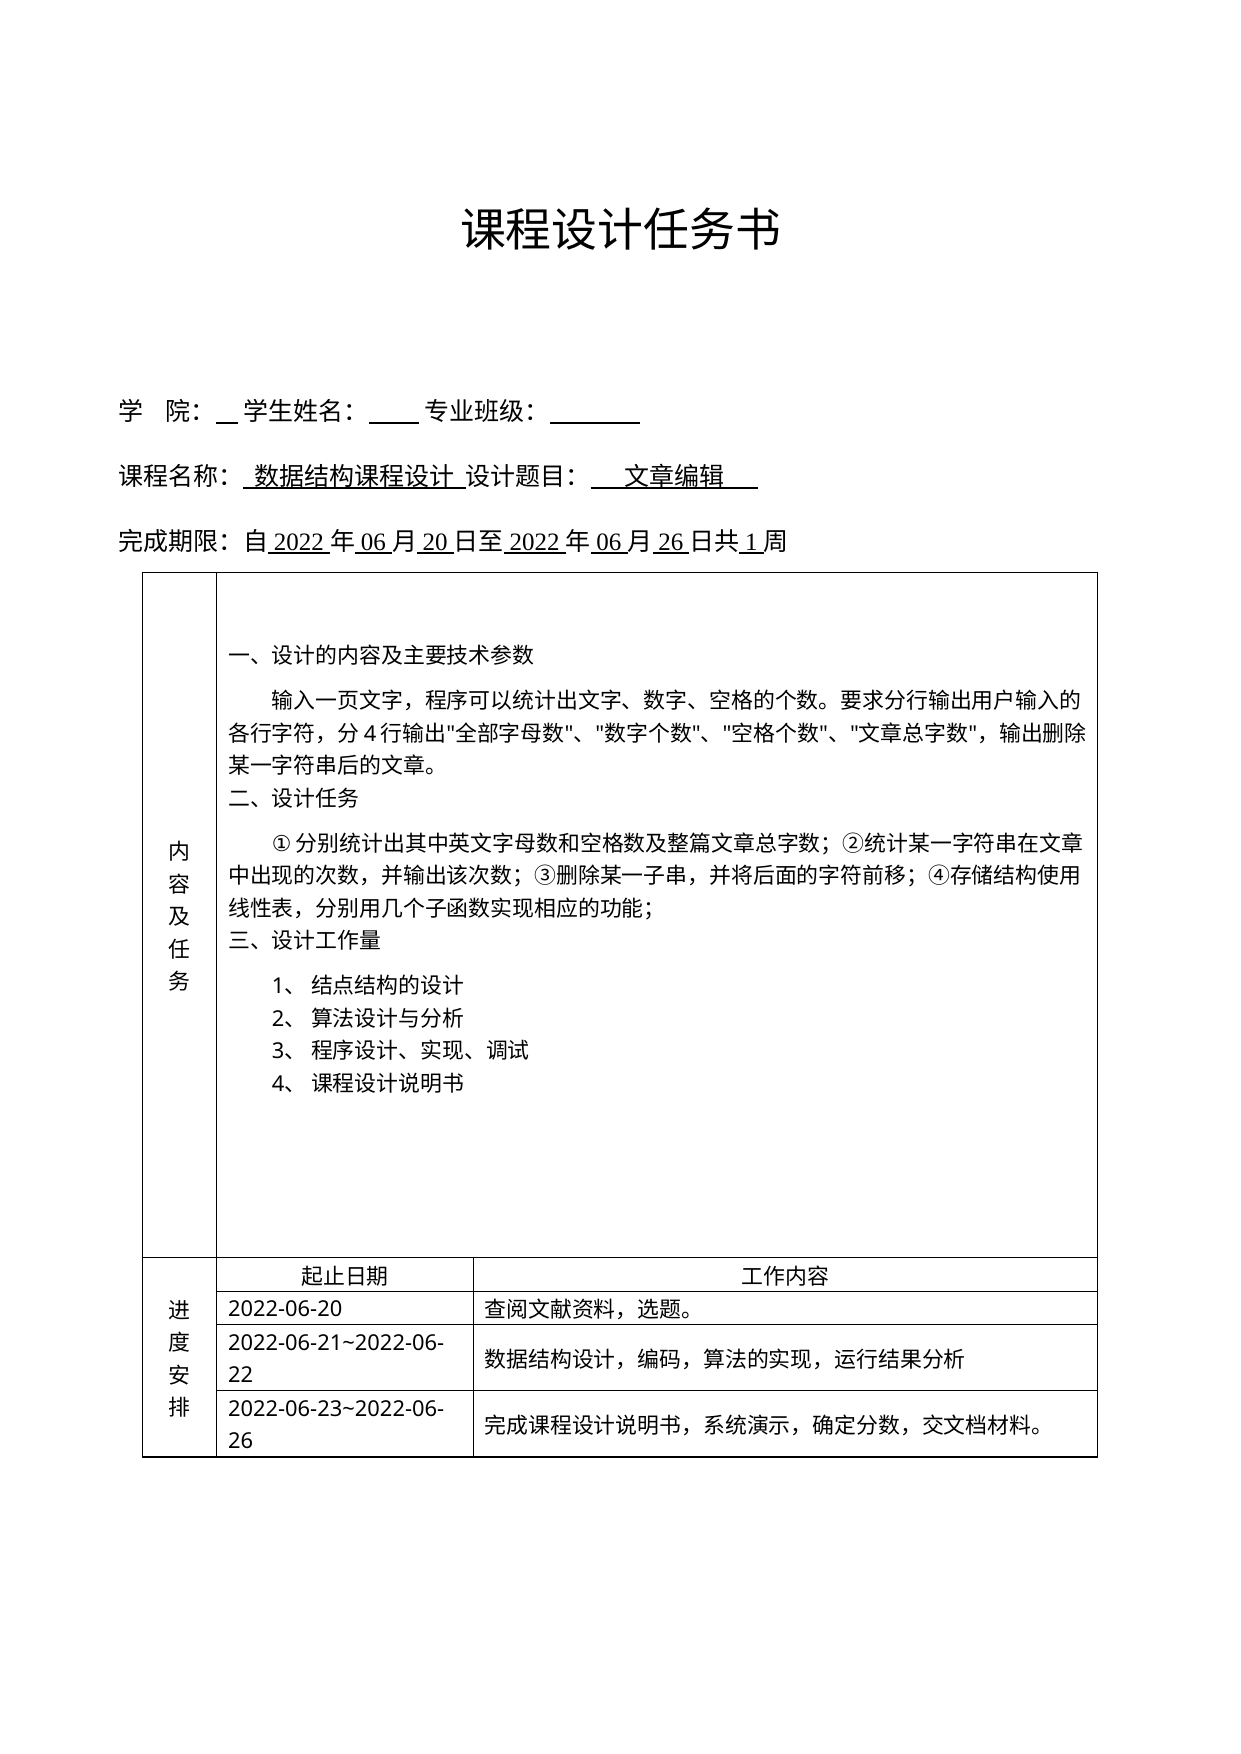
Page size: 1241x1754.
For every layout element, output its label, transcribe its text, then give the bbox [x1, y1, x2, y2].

table_cell 2022-06-23~2022-06-26 [217, 1391, 473, 1456]
table_cell 进 度 安 排 [143, 1258, 216, 1456]
table_header 一、设计的内容及主要技术参数 输入一页文字，程序可以统计出文字、数字、空格的个数。要求分行输出用户输入的各行字符，分4行输出"全部字母数"、"数字个数"、"空格个数"、"文章总字数"，输出删除某一字符串后的文章。 二、设计任务 ①分别统计出其中英文字母数和空格数及整篇文章总字数；②统计某一字符串在文章中出现的次数，并输出该次数；③删除某一子串，并将后面的字符前移；④存储结构使用线性表，分别用几个子函数实现相应的功能； 三、设计工作量 1、 结点结构的设计 2、 算法设计与分析 3、 程序设计、实现、调试 4、 课程设计说明书 [217, 573, 1097, 1257]
text 完成期限：自 2022 年 06 月 20 日至 2022 年 06 月 26 日共 1 周 [118, 507, 1122, 572]
table_header 内 容 及 任 务 [143, 573, 216, 1257]
text 课程设计任务书 [118, 178, 1122, 276]
table_cell 查阅文献资料，选题。 [474, 1292, 1097, 1324]
table_cell 2022-06-20 [217, 1292, 473, 1324]
table_cell 工作内容 [474, 1258, 1097, 1291]
table_cell 2022-06-21~2022-06-22 [217, 1325, 473, 1390]
table_cell 完成课程设计说明书，系统演示，确定分数，交文档材料。 [474, 1391, 1097, 1456]
text 课程名称： 数据结构课程设计 设计题目： 文章编辑 [118, 442, 1122, 507]
table_cell 起止日期 [217, 1258, 473, 1291]
table_cell 数据结构设计，编码，算法的实现，运行结果分析 [474, 1325, 1097, 1390]
text 学 院： 学生姓名： 专业班级： [118, 377, 1122, 442]
